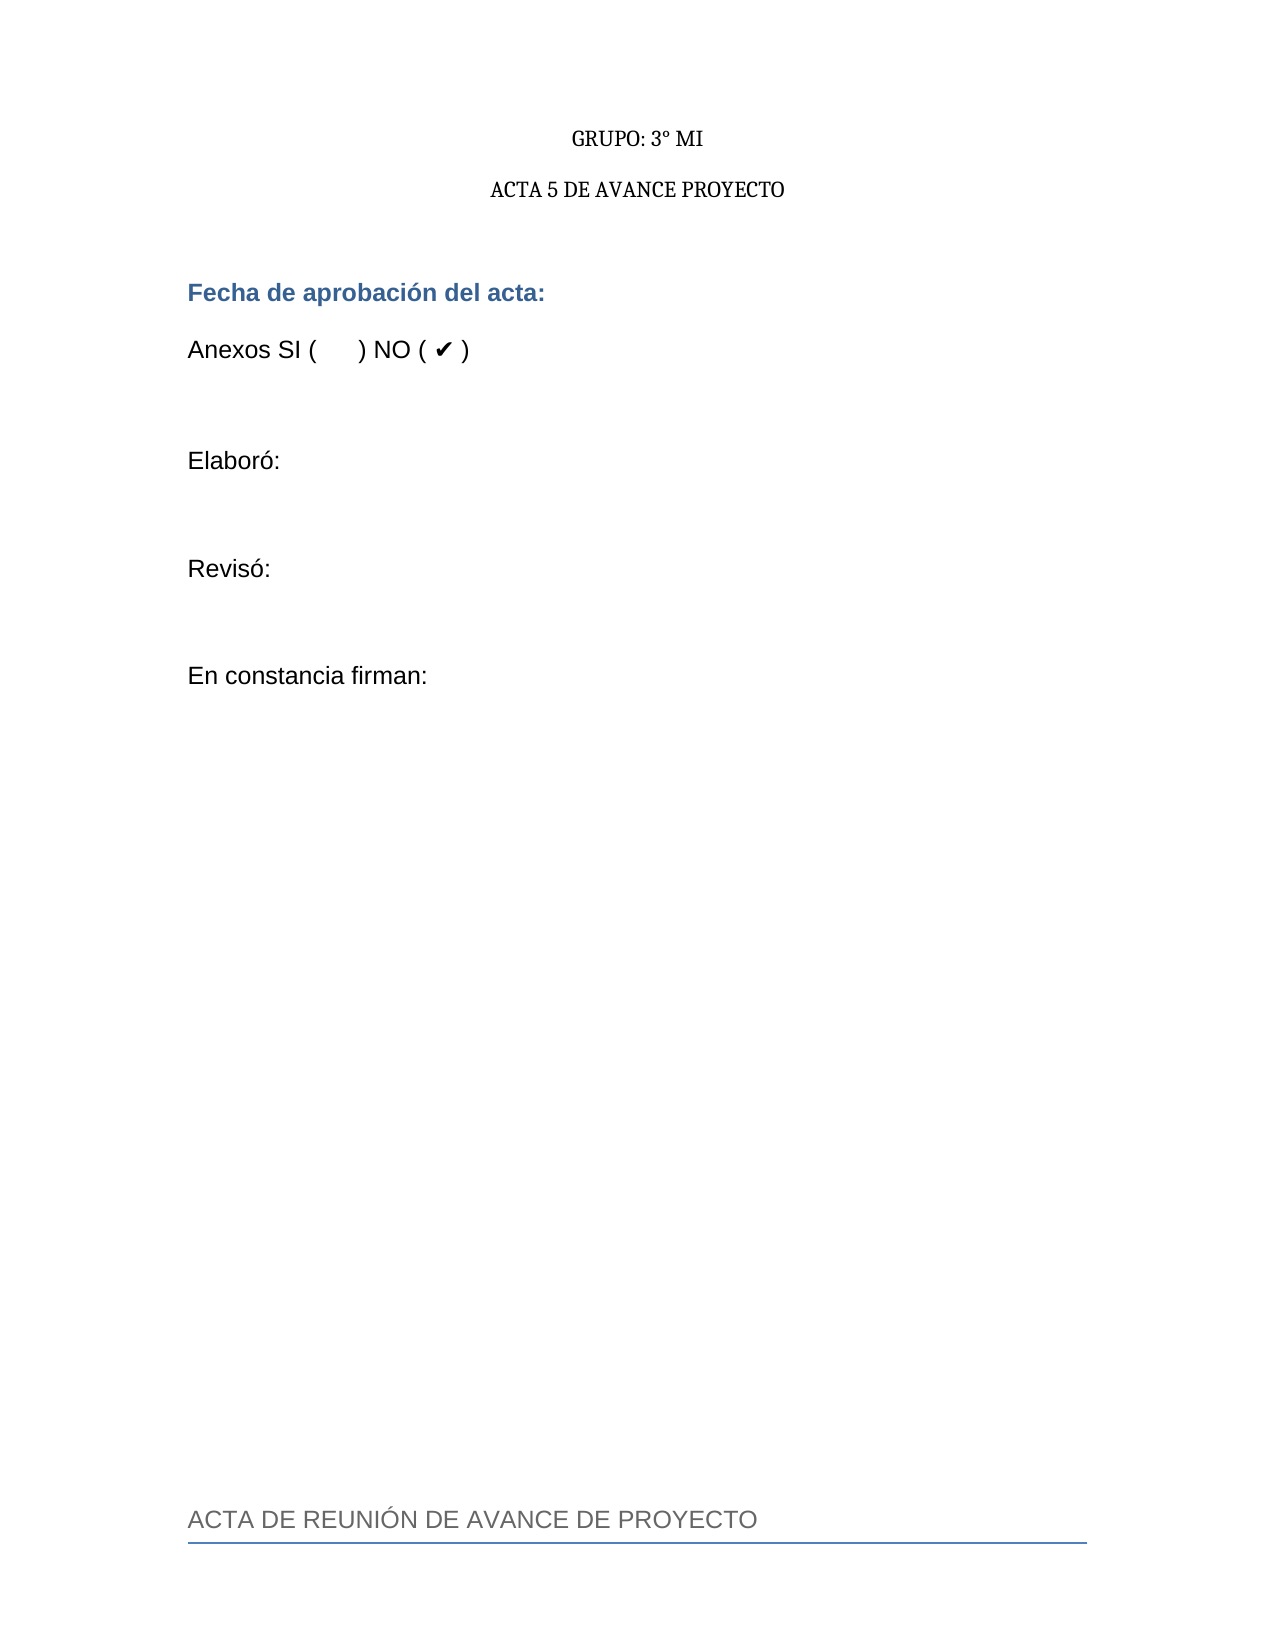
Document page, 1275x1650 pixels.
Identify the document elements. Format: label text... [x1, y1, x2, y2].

text Anexos SI ( ) NO ( ✔️ ) [187, 332, 1087, 366]
text En constancia firman: [187, 661, 1087, 690]
text Elaboró: [187, 446, 1087, 474]
subtitle Fecha de aprobación del acta: [187, 278, 1087, 307]
text Revisó: [187, 553, 1087, 582]
